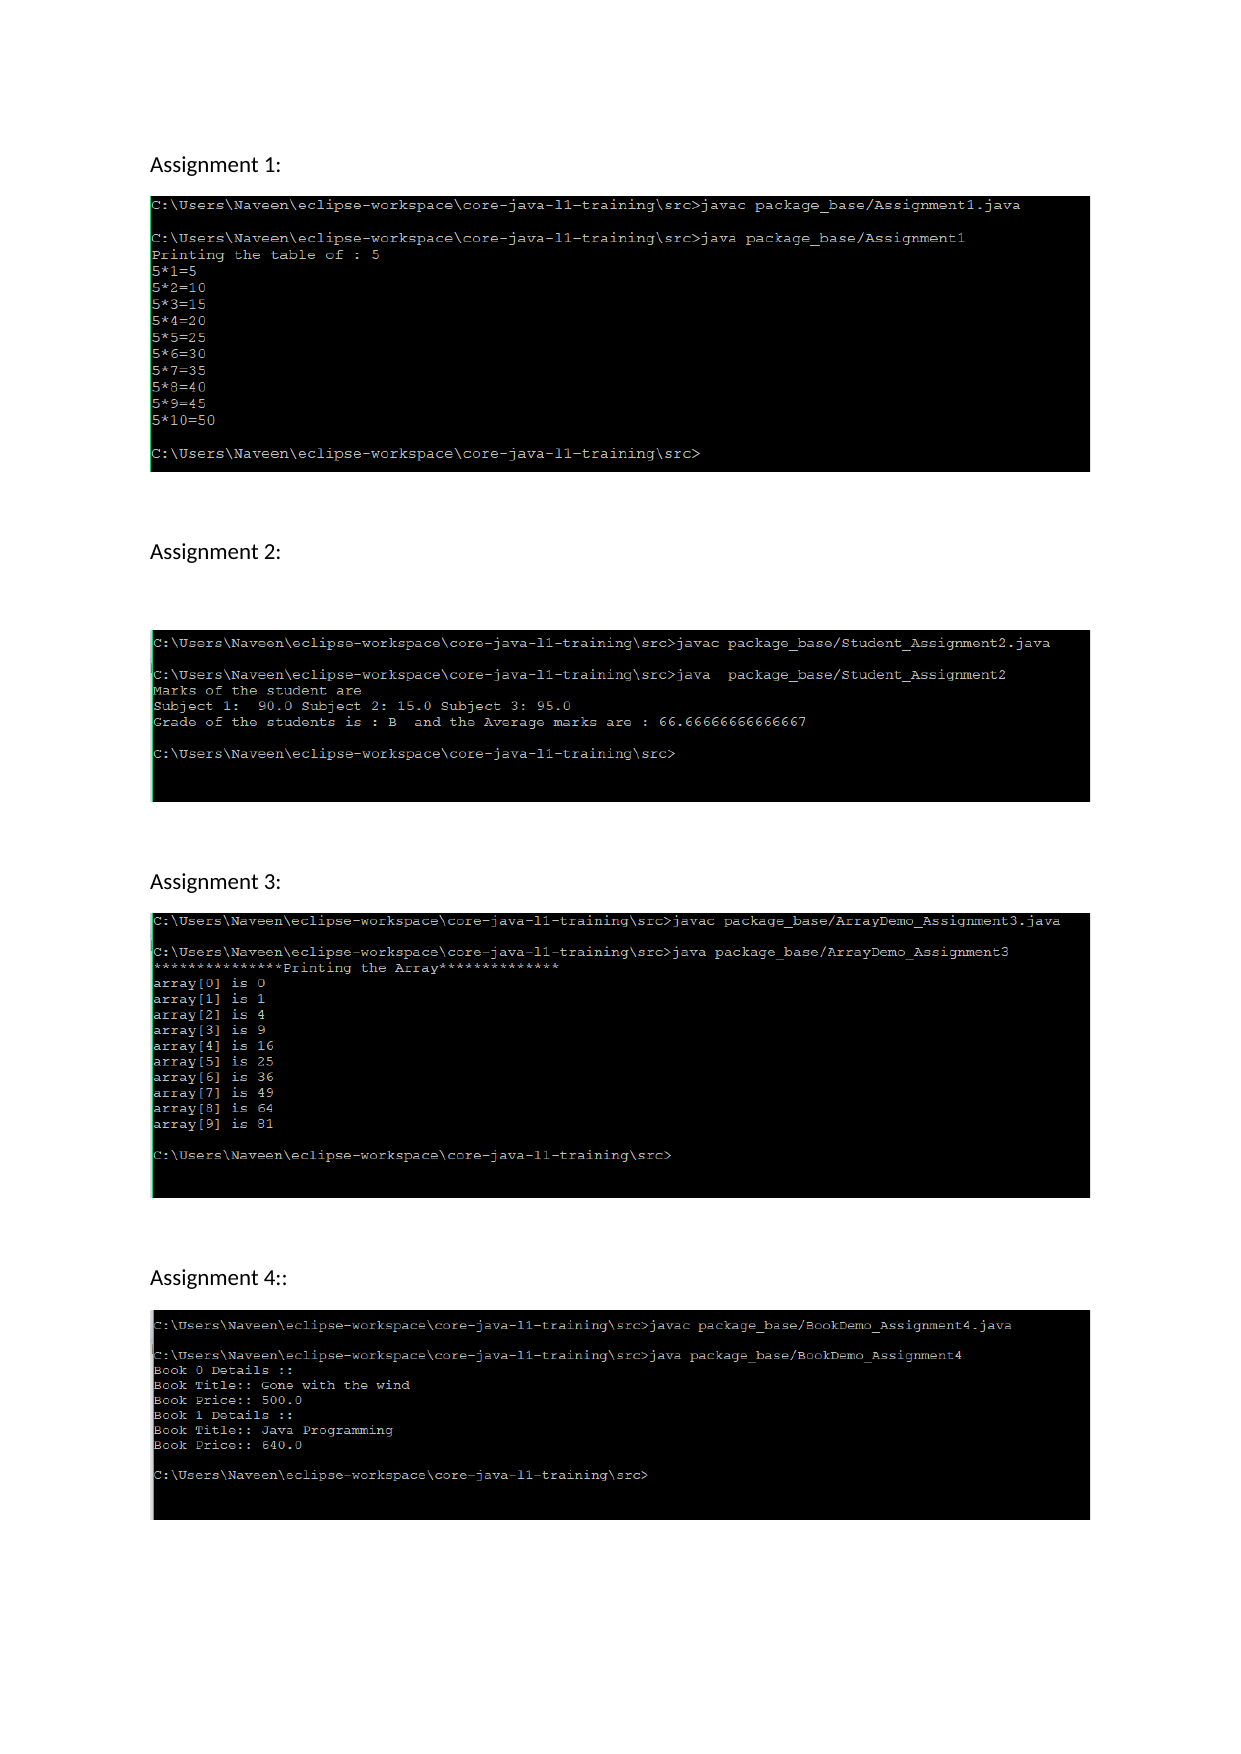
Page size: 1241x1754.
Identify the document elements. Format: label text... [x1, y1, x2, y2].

picture [150, 196, 1091, 472]
picture [150, 630, 1091, 802]
text Assignment 4:: [150, 1263, 1090, 1291]
text Assignment 2: [150, 537, 1090, 565]
text Assignment 3: [150, 867, 1090, 895]
text Assignment 1: [150, 150, 1090, 178]
picture [150, 913, 1091, 1198]
picture [150, 1310, 1091, 1520]
